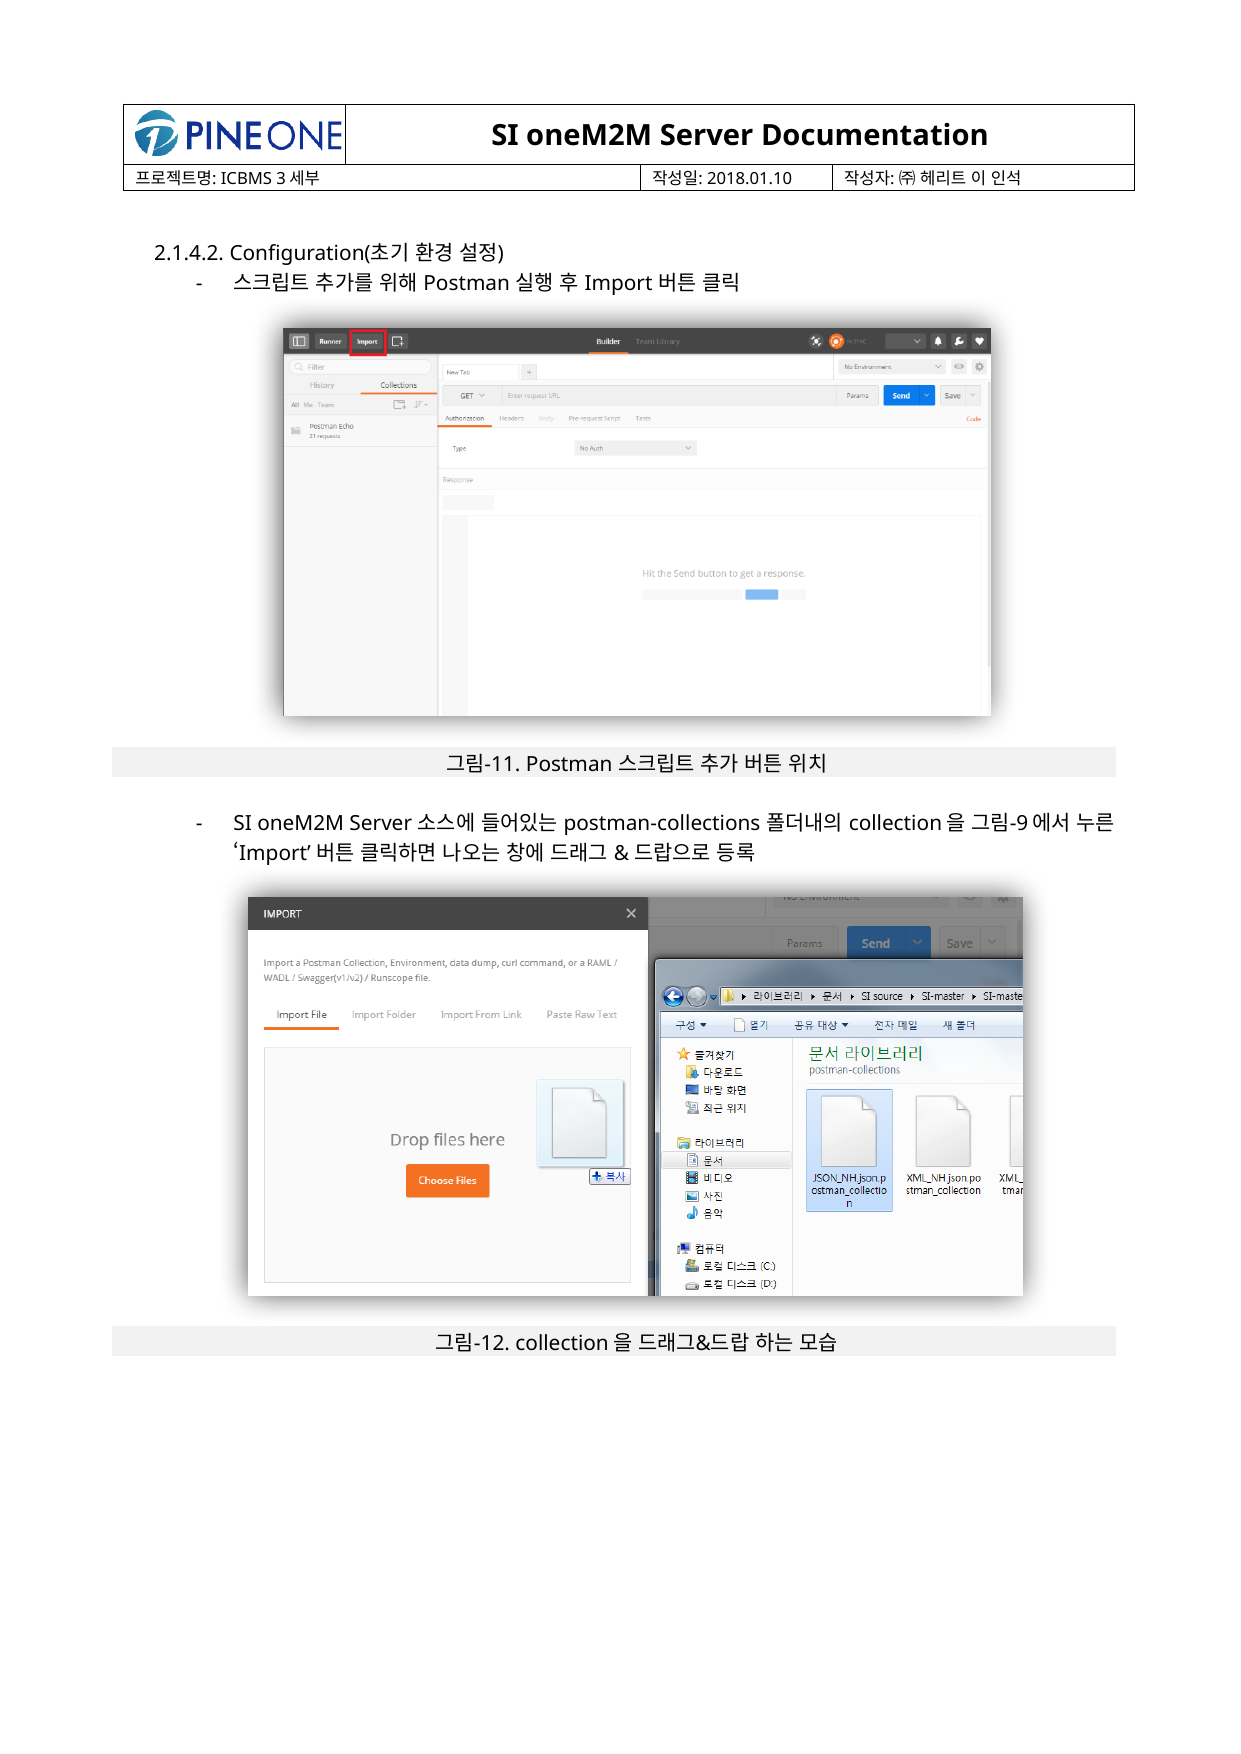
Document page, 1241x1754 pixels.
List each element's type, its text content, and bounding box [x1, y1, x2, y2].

table_cell 그림-11. Postman 스크립트 추가 버튼 위치 [112, 747, 1116, 777]
picture [248, 897, 1023, 1296]
table_header [112, 866, 1116, 1326]
table_header [112, 297, 1116, 747]
list SI oneM2M Server 소스에 들어있는 postman-collections 폴더내의 collection을 그림-9에서 누른 ‘Import’ 버튼 클릭하면 나오는 창에 드래그 & 드랍으로 등록 [196, 806, 1128, 866]
picture [283, 328, 991, 716]
list 스크립트 추가를 위해 Postman 실행 후 Import 버튼 클릭 [196, 267, 1128, 297]
subtitle Configuration(초기 환경 설정) [154, 236, 1128, 267]
table_cell 그림-12. collection을 드래그&드랍 하는 모습 [112, 1326, 1116, 1356]
picture [135, 110, 342, 156]
